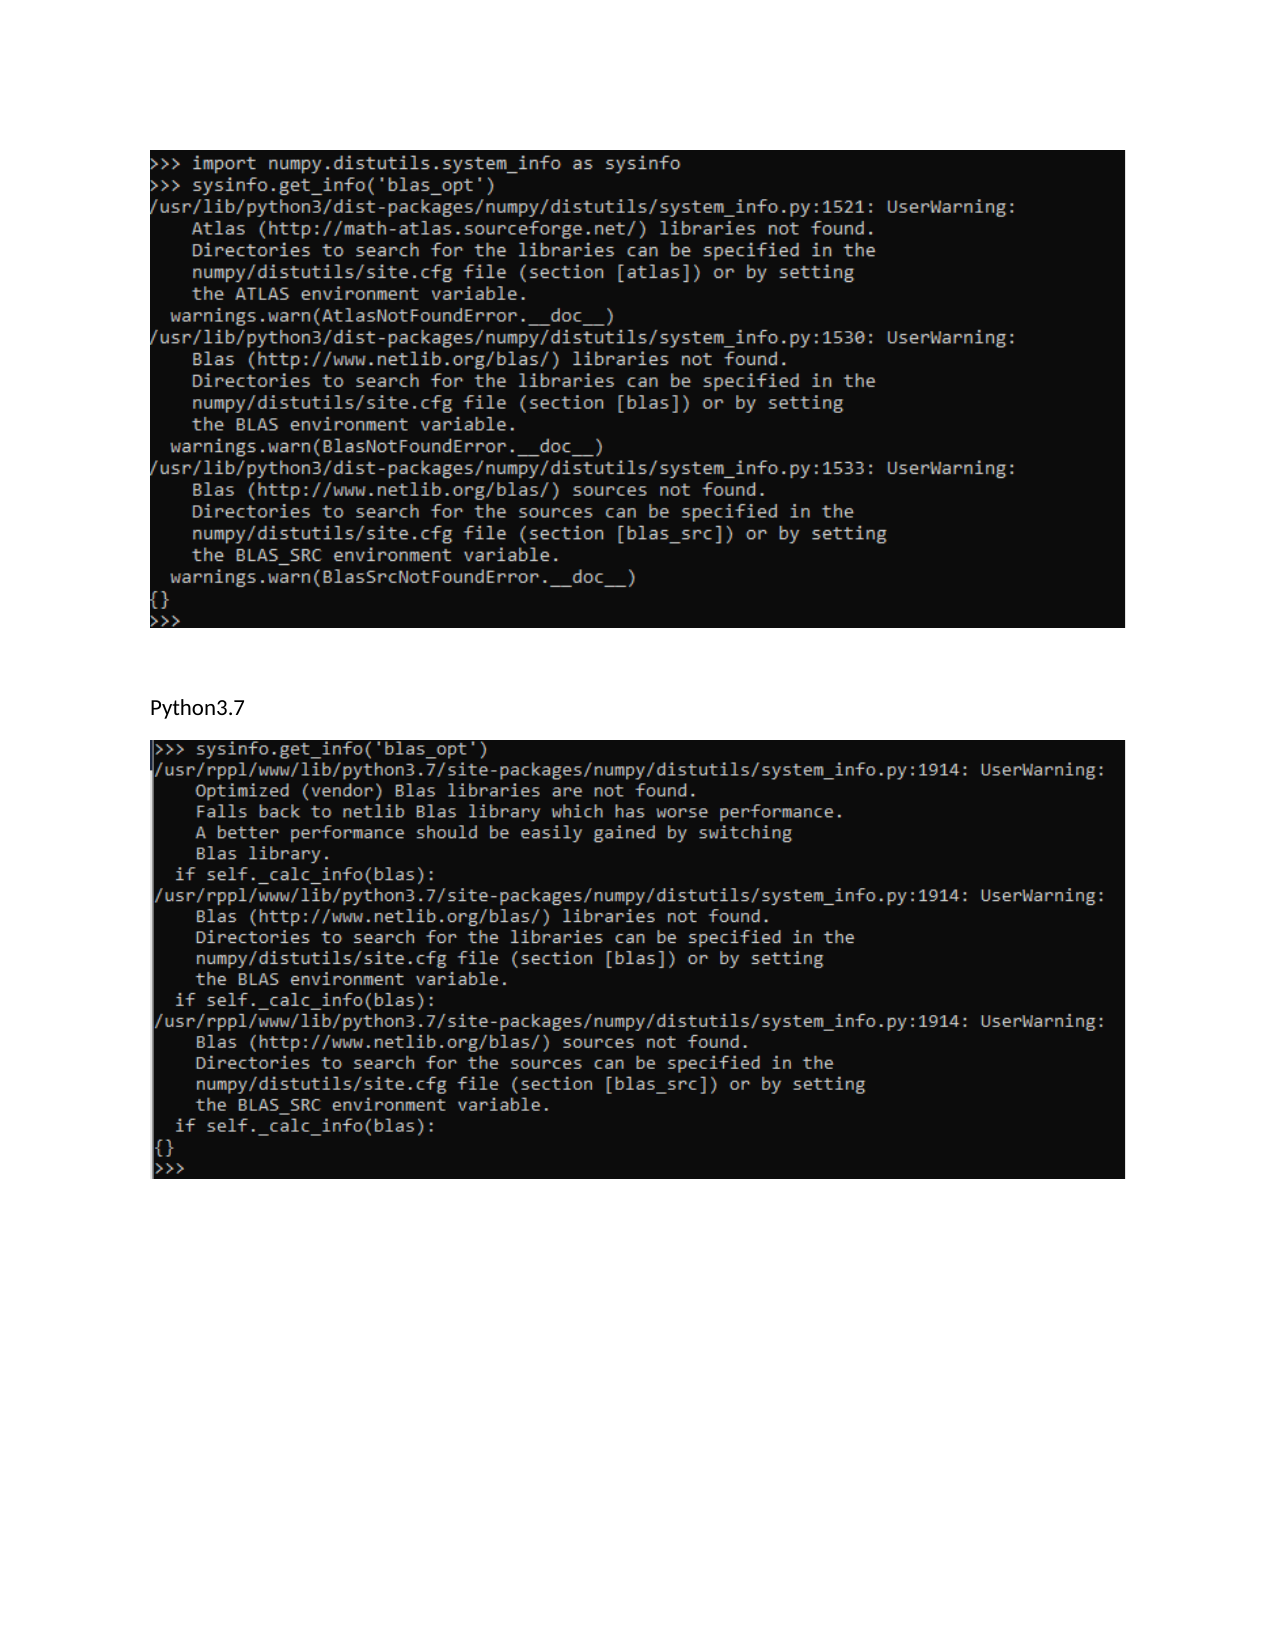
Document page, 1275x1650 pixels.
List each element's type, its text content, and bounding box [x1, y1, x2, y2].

text Python3.7 [150, 693, 1125, 721]
picture [150, 150, 1125, 628]
picture [150, 740, 1125, 1179]
